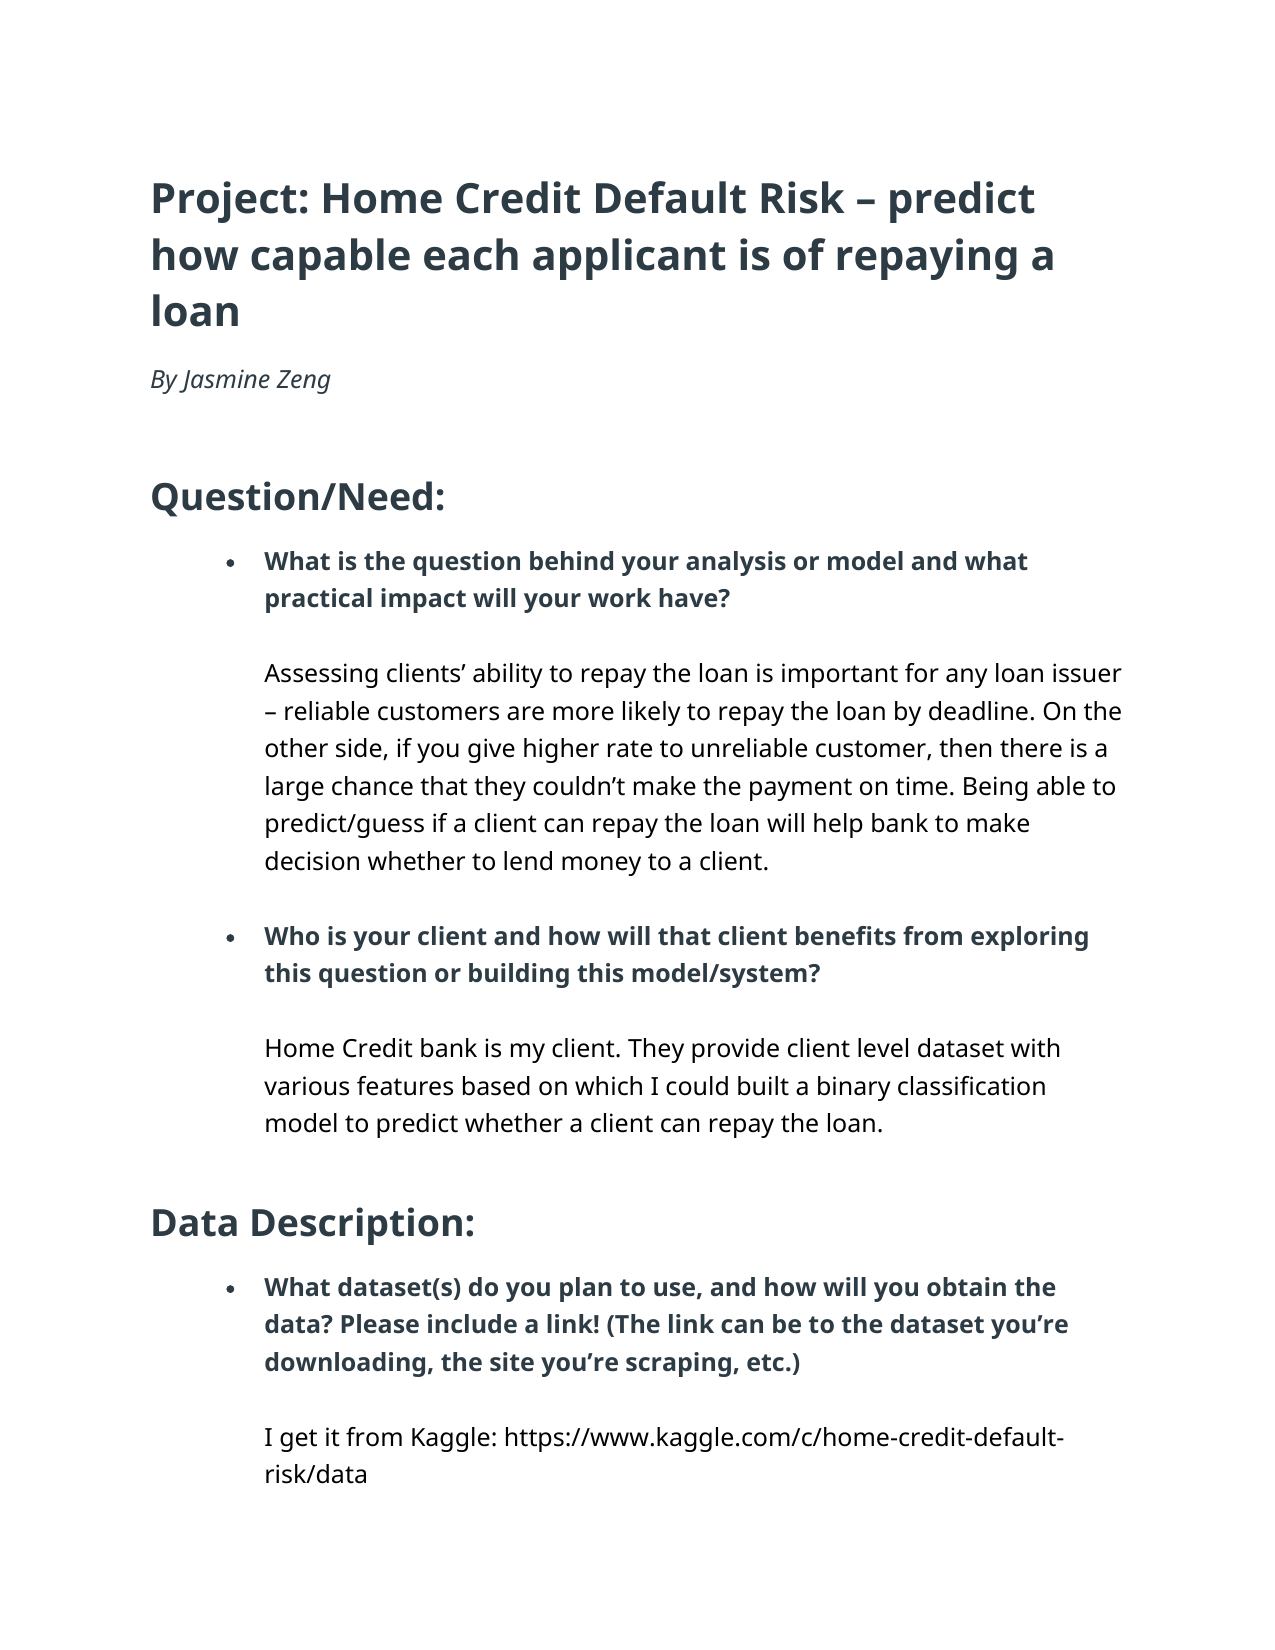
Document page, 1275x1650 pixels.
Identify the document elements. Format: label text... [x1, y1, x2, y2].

list Who is your client and how will that client benefits from exploring this question or building this model/system? [227, 915, 1125, 990]
text Question/Need: [150, 470, 1125, 521]
text Data Description: [150, 1196, 1125, 1247]
text Home Credit bank is my client. They provide client level dataset with various features based on which I could built a binary classification model to predict whether a client can repay the loan. [264, 1028, 1125, 1140]
text Assessing clients’ ability to repay the loan is important for any loan issuer – reliable customers are more likely to repay the loan by deadline. On the other side, if you give higher rate to unreliable customer, then there is a large chance that they couldn’t make the payment on time. Being able to predict/guess if a client can repay the loan will help bank to make decision whether to lend money to a client. [264, 653, 1125, 878]
list What is the question behind your analysis or model and what practical impact will your work have? [227, 540, 1125, 615]
list What dataset(s) do you plan to use, and how will you obtain the data? Please include a link! (The link can be to the dataset you’re downloading, the site you’re scraping, etc.) [227, 1266, 1125, 1379]
text By Jasmine Zeng [150, 358, 1125, 395]
text I get it from Kaggle: https://www.kaggle.com/c/home-credit-default-risk/data [264, 1416, 1125, 1491]
text Project: Home Credit Default Risk – predict how capable each applicant is of repaying a loan [150, 169, 1125, 339]
